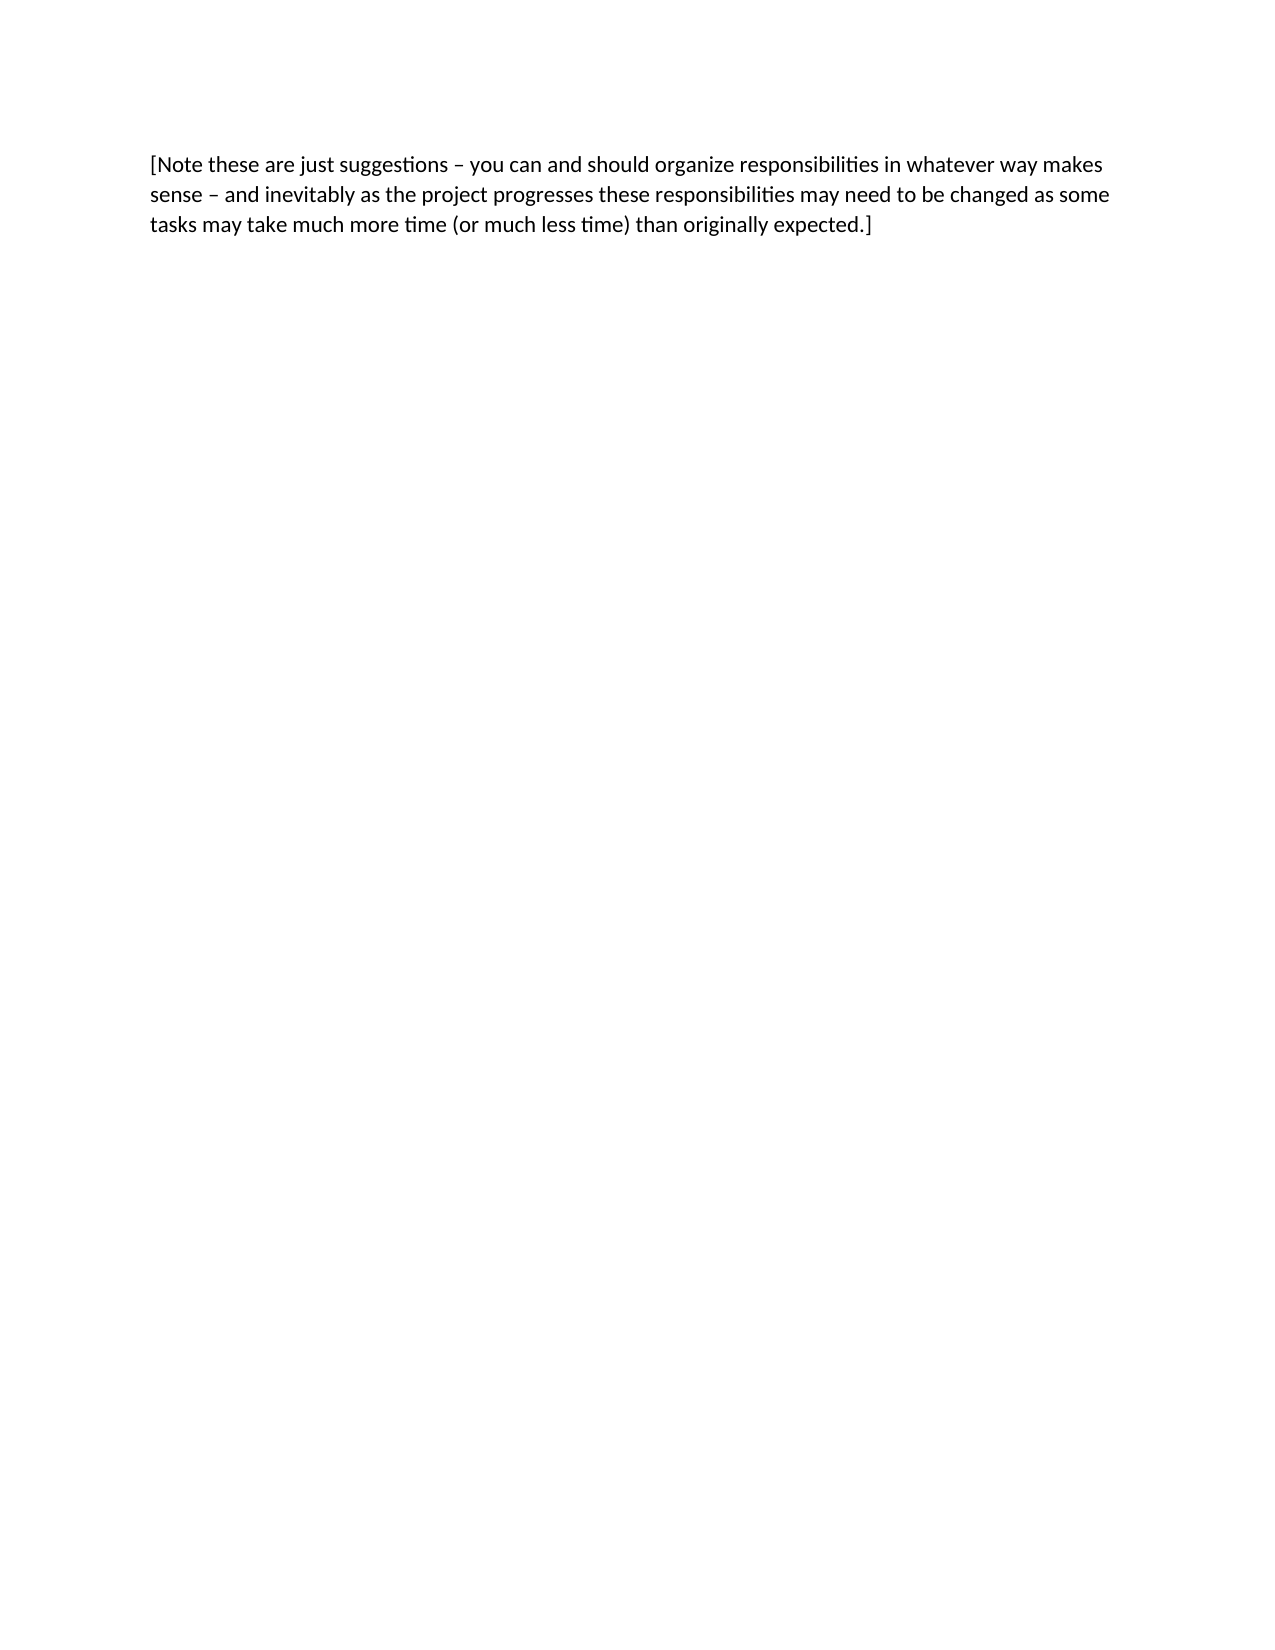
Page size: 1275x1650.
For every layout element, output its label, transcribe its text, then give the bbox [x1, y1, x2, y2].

text [Note these are just suggestions – you can and should organize responsibilities in whatever way makes sense – and inevitably as the project progresses these responsibilities may need to be changed as some tasks may take much more time (or much less time) than originally expected.] [150, 150, 1125, 238]
